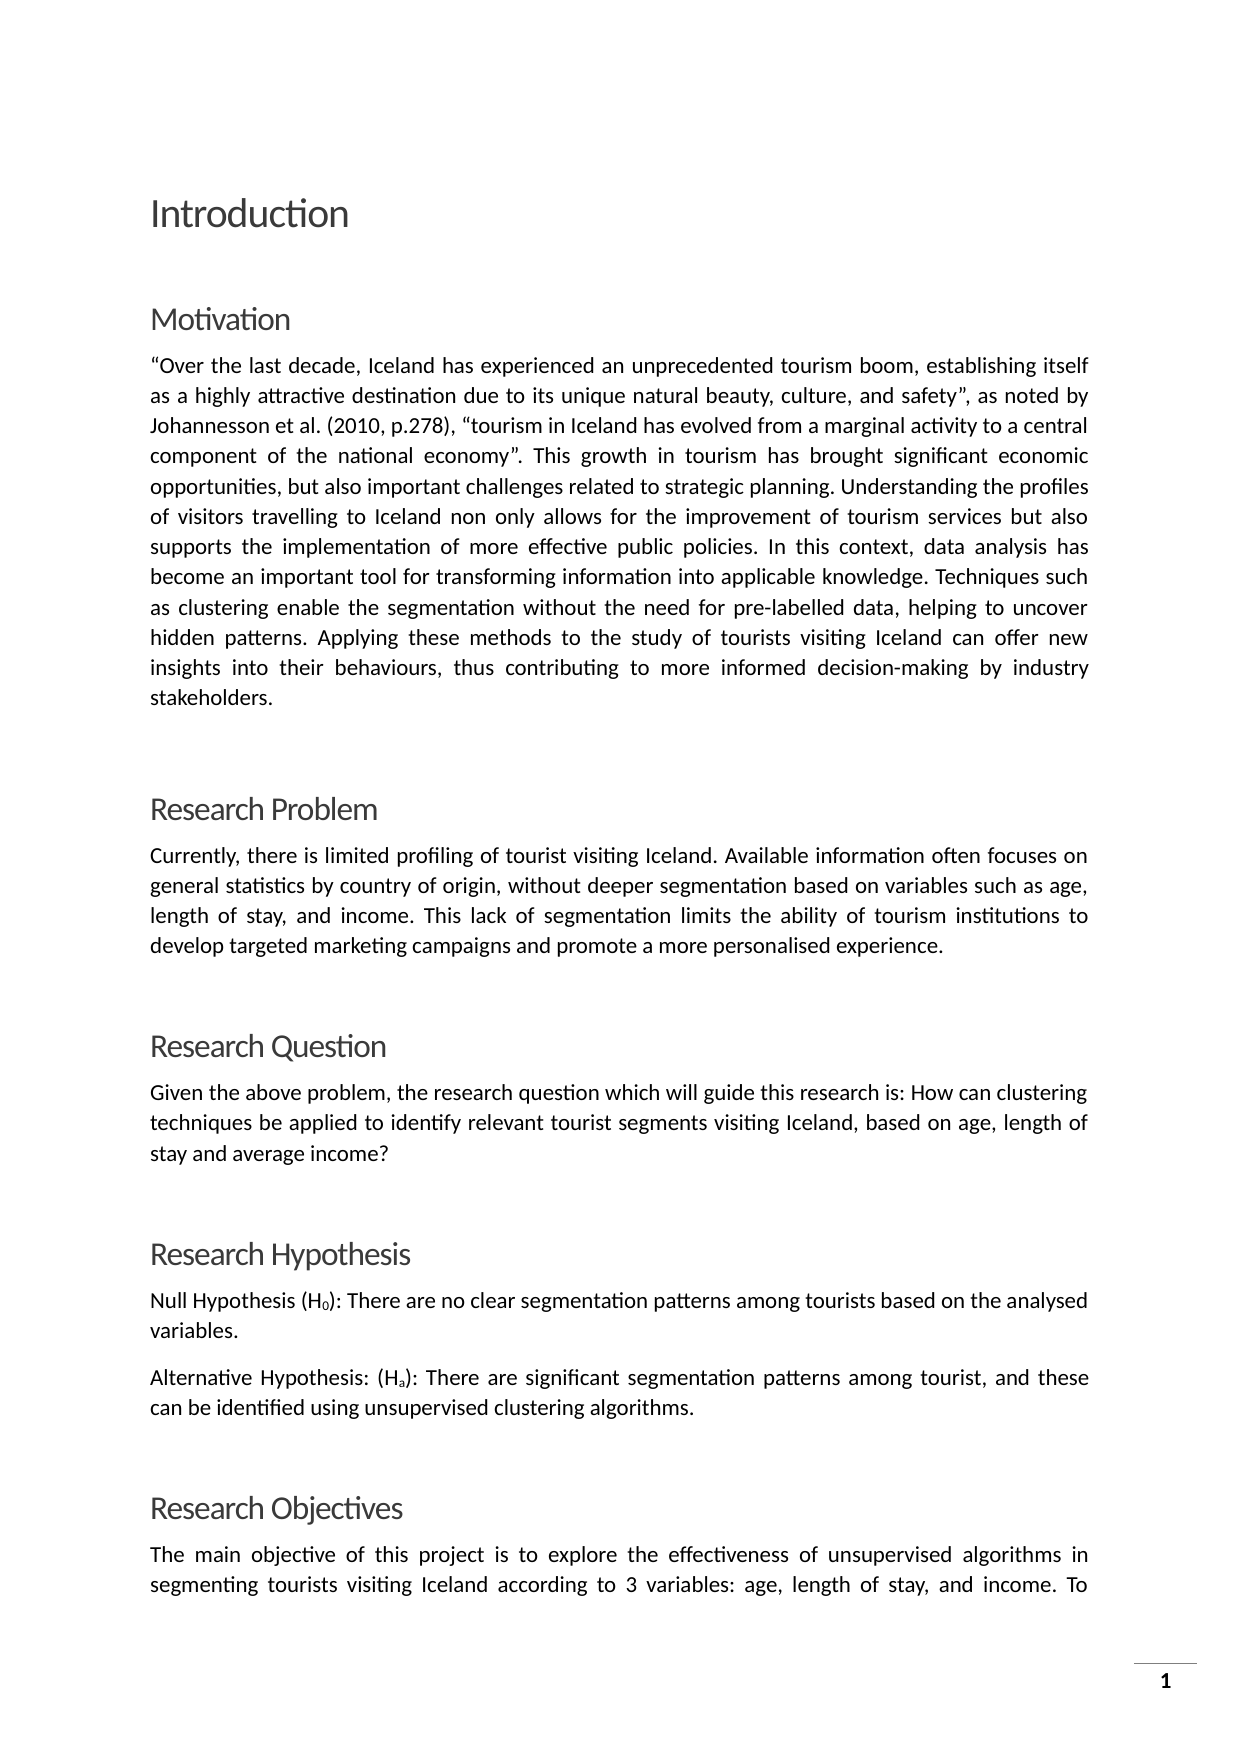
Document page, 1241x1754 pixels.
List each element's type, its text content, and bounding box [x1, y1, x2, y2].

text Given the above problem, the research question which will guide this research is: How can clustering techniques be applied to identify relevant tourist segments visiting Iceland, based on age, length of stay and average income? [150, 1078, 1090, 1167]
subtitle Research Hypothesis [150, 1232, 1090, 1273]
subtitle Motivation [150, 298, 1090, 338]
text Currently, there is limited profiling of tourist visiting Iceland. Available information often focuses on general statistics by country of origin, without deeper segmentation based on variables such as age, length of stay, and income. This lack of segmentation limits the ability of tourism institutions to develop targeted marketing campaigns and promote a more personalised experience. [150, 841, 1090, 959]
text Alternative Hypothesis: (Ha): There are significant segmentation patterns among tourist, and these can be identified using unsupervised clustering algorithms. [150, 1363, 1090, 1421]
subtitle Research Objectives [150, 1487, 1090, 1527]
subtitle Research Question [150, 1025, 1090, 1066]
subtitle Research Problem [150, 787, 1090, 828]
text Null Hypothesis (H0): There are no clear segmentation patterns among tourists based on the analysed variables. [150, 1286, 1090, 1344]
subtitle Introduction [150, 187, 1090, 238]
